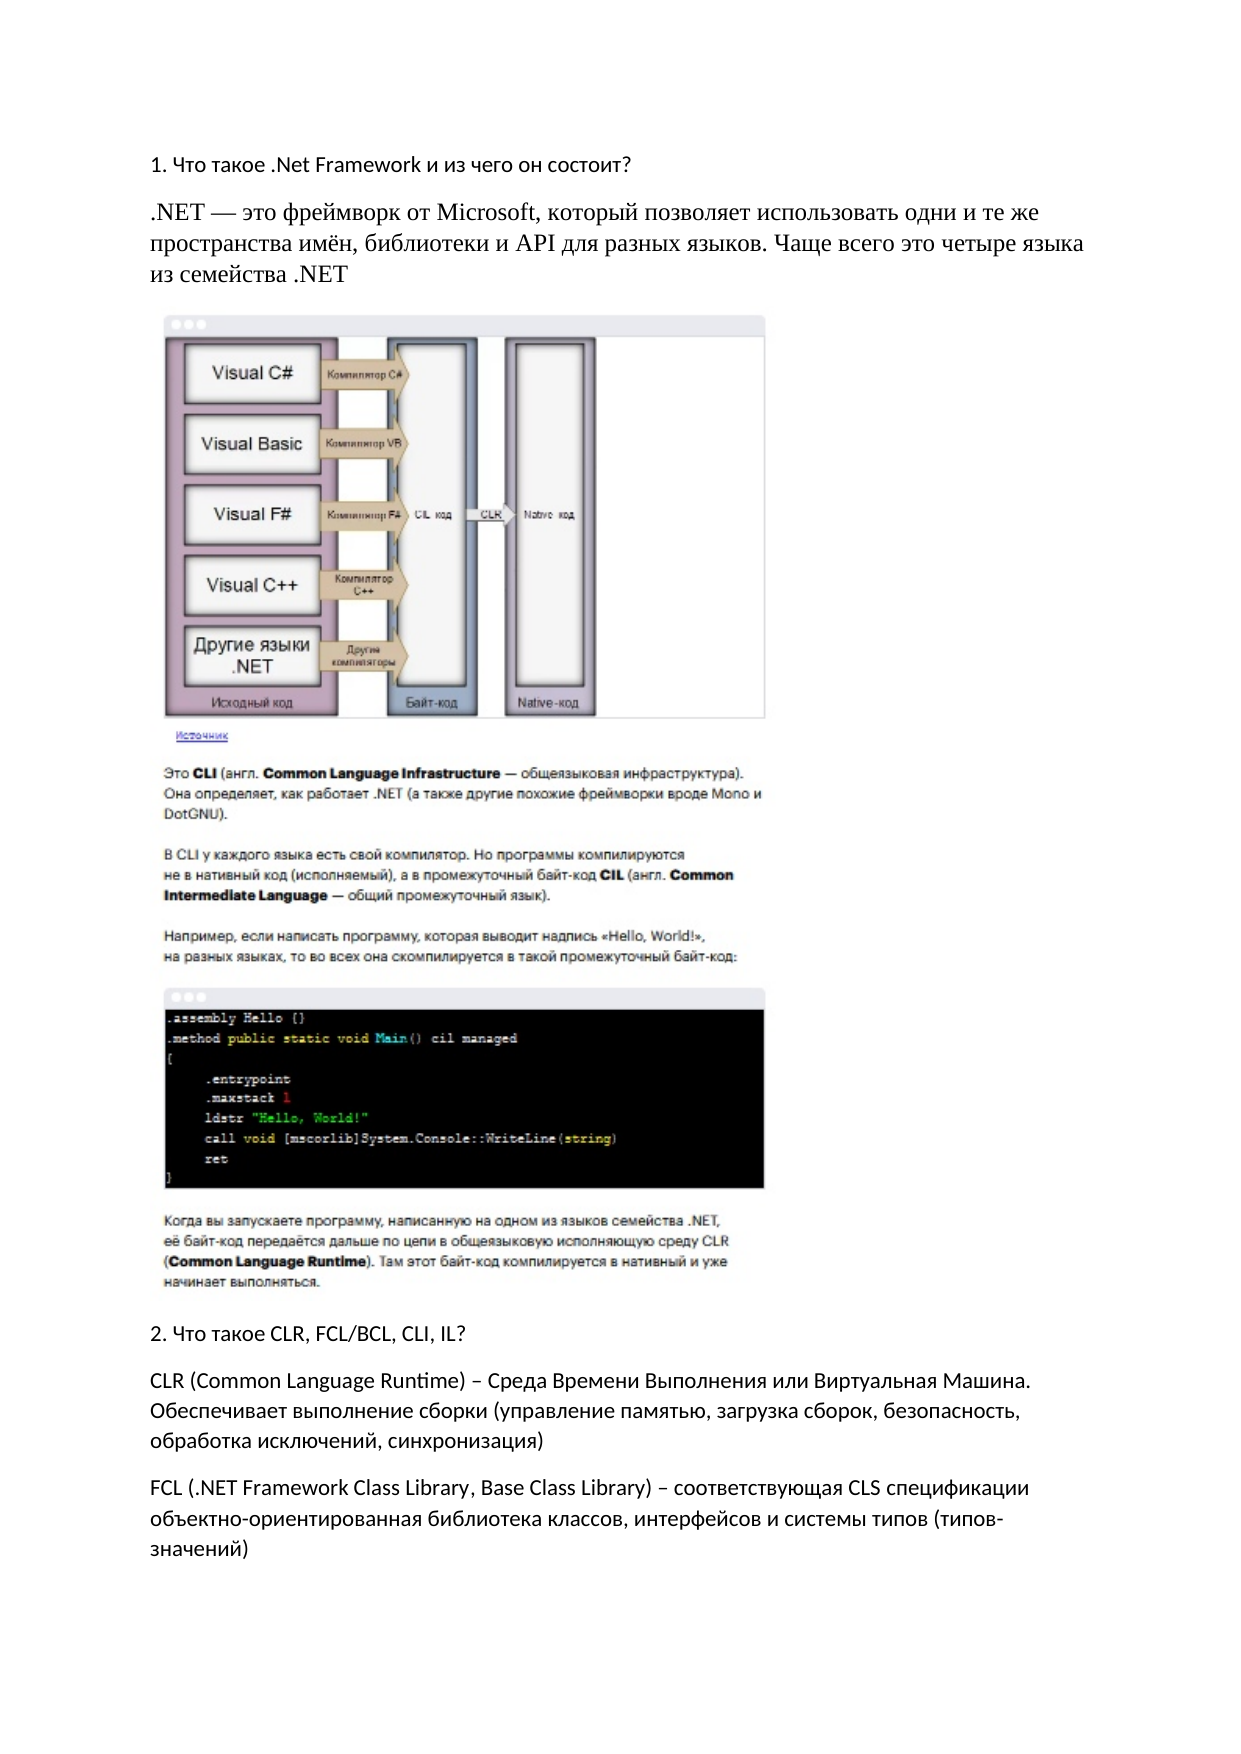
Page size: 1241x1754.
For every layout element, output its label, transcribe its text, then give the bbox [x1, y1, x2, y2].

picture [150, 306, 786, 1301]
text FCL (.NET Framework Class Library, Base Class Library) – соответствующая CLS спецификации объектно-ориентированная библиотека классов, интерфейсов и системы типов (типов-значений) [150, 1473, 1090, 1562]
text CLR (Common Language Runtime) – Среда Времени Выполнения или Виртуальная Машина. Обеспечивает выполнение сборки (управление памятью, загрузка сборок, безопасность, обработка исключений, синхронизация) [150, 1366, 1090, 1454]
text 2. Что такое CLR, FCL/BCL, CLI, IL? [150, 1319, 1090, 1347]
text 1. Что такое .Net Framework и из чего он состоит? [150, 150, 1090, 178]
text .NET — это фреймворк от Microsoft, который позволяет использовать одни и те же пространства имён, библиотеки и API для разных языков. Чаще всего это четыре языка из семейства .NET [150, 197, 1090, 288]
